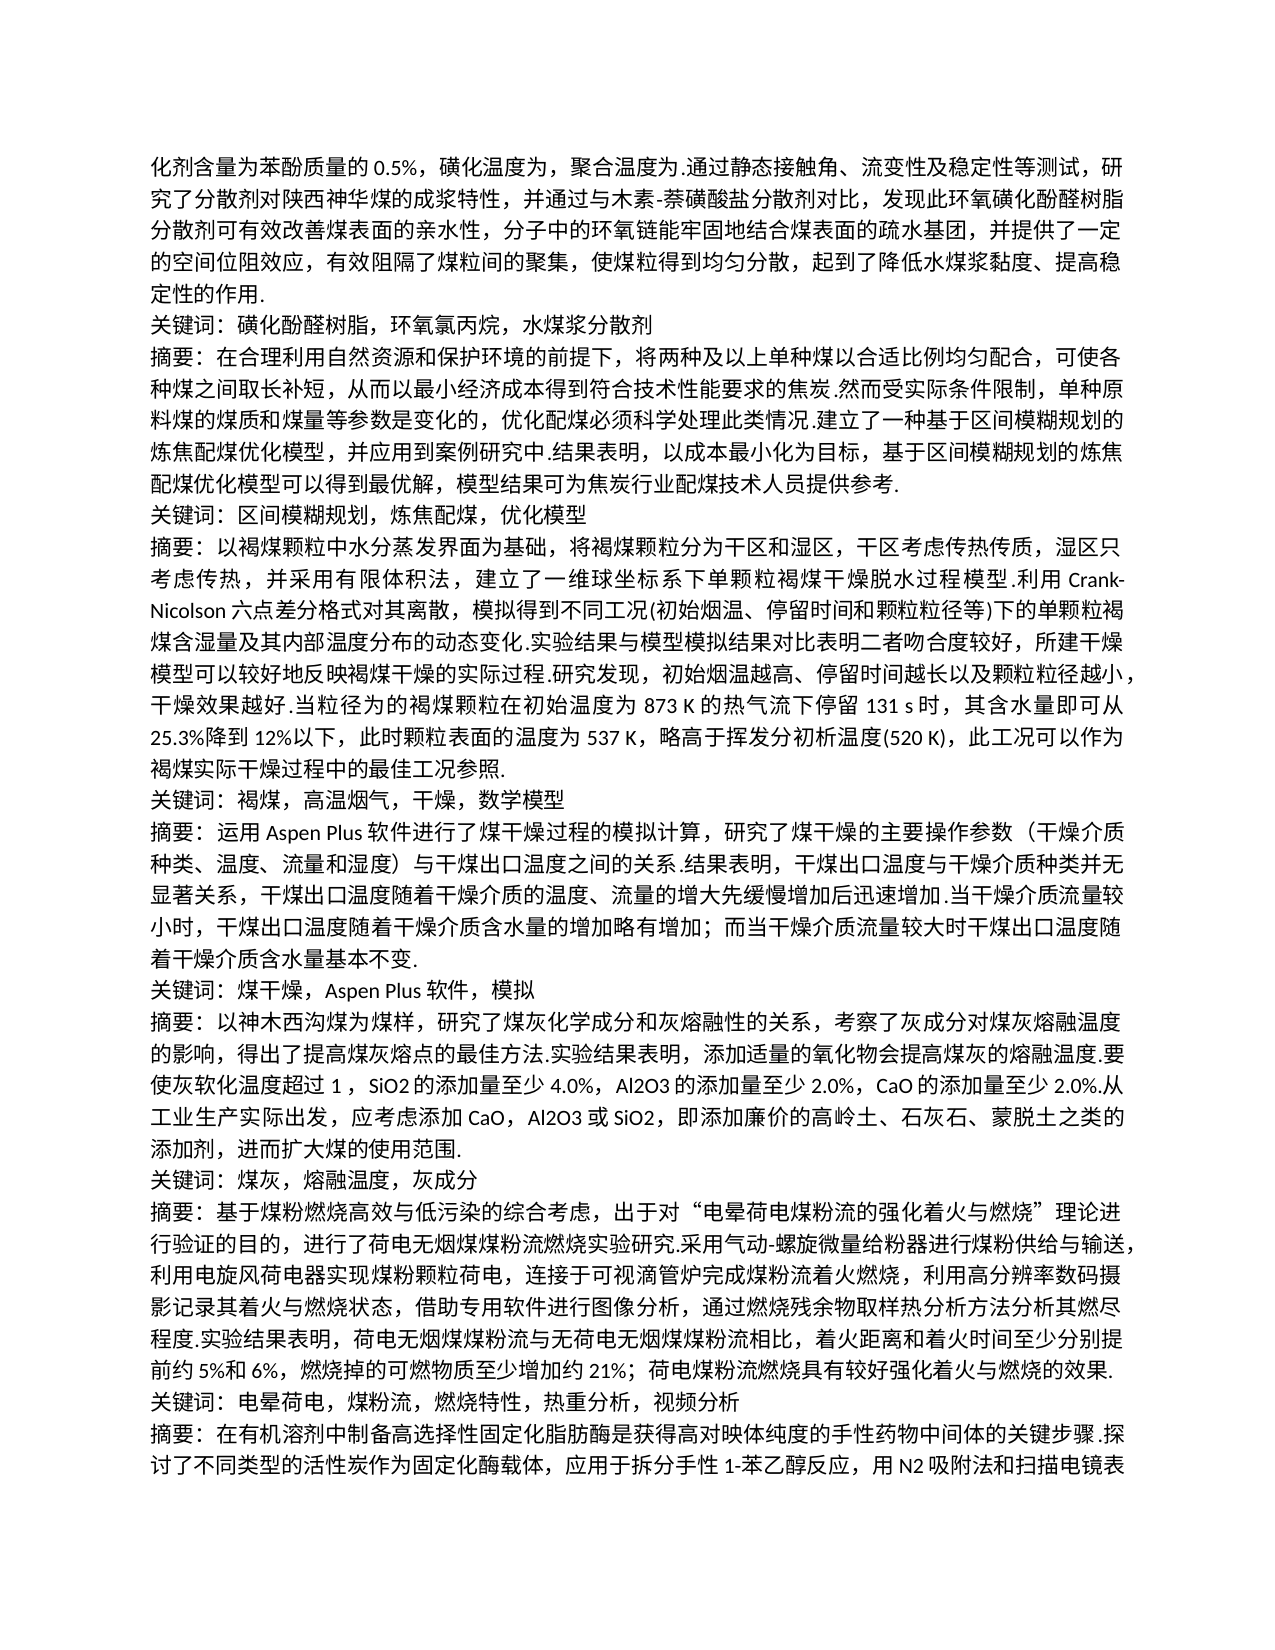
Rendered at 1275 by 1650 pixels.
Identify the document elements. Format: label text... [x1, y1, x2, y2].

text 关键词：煤干燥，Aspen Plus软件，模拟 [150, 973, 1125, 1005]
text 摘要：以神木西沟煤为煤样，研究了煤灰化学成分和灰熔融性的关系，考察了灰成分对煤灰熔融温度的影响，得出了提高煤灰熔点的最佳方法.实验结果表明，添加适量的氧化物会提高煤灰的熔融温度.要使灰软化温度超过1 ，SiO2的添加量至少4.0%，Al2O3的添加量至少2.0%，CaO的添加量至少2.0%.从工业生产实际出发，应考虑添加CaO，Al2O3或SiO2，即添加廉价的高岭土、石灰石、蒙脱土之类的添加剂，进而扩大煤的使用范围. [150, 1005, 1125, 1163]
text 摘要：以褐煤颗粒中水分蒸发界面为基础，将褐煤颗粒分为干区和湿区，干区考虑传热传质，湿区只考虑传热，并采用有限体积法，建立了一维球坐标系下单颗粒褐煤干燥脱水过程模型.利用Crank-Nicolson六点差分格式对其离散，模拟得到不同工况(初始烟温、停留时间和颗粒粒径等)下的单颗粒褐煤含湿量及其内部温度分布的动态变化.实验结果与模型模拟结果对比表明二者吻合度较好，所建干燥模型可以较好地反映褐煤干燥的实际过程.研究发现，初始烟温越高、停留时间越长以及颗粒粒径越小，干燥效果越好.当粒径为的褐煤颗粒在初始温度为873 K的热气流下停留131 s时，其含水量即可从25.3%降到12%以下，此时颗粒表面的温度为537 K，略高于挥发分初析温度(520 K)，此工况可以作为褐煤实际干燥过程中的最佳工况参照. [150, 530, 1125, 783]
text 关键词：褐煤，高温烟气，干燥，数学模型 [150, 783, 1125, 815]
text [150, 1417, 1125, 1480]
text 关键词：煤灰，熔融温度，灰成分 [150, 1163, 1125, 1195]
text 关键词：区间模糊规划，炼焦配煤，优化模型 [150, 498, 1125, 530]
text 摘要：运用Aspen Plus软件进行了煤干燥过程的模拟计算，研究了煤干燥的主要操作参数（干燥介质种类、温度、流量和湿度）与干煤出口温度之间的关系.结果表明，干煤出口温度与干燥介质种类并无显著关系，干煤出口温度随着干燥介质的温度、流量的增大先缓慢增加后迅速增加.当干燥介质流量较小时，干煤出口温度随着干燥介质含水量的增加略有增加；而当干燥介质流量较大时干煤出口温度随着干燥介质含水量基本不变. [150, 815, 1125, 973]
text 摘要：在合理利用自然资源和保护环境的前提下，将两种及以上单种煤以合适比例均匀配合，可使各种煤之间取长补短，从而以最小经济成本得到符合技术性能要求的焦炭.然而受实际条件限制，单种原料煤的煤质和煤量等参数是变化的，优化配煤必须科学处理此类情况.建立了一种基于区间模糊规划的炼焦配煤优化模型，并应用到案例研究中.结果表明，以成本最小化为目标，基于区间模糊规划的炼焦配煤优化模型可以得到最优解，模型结果可为焦炭行业配煤技术人员提供参考. [150, 340, 1125, 498]
text 关键词：电晕荷电，煤粉流，燃烧特性，热重分析，视频分析 [150, 1385, 1125, 1417]
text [150, 150, 1125, 308]
text 摘要：基于煤粉燃烧高效与低污染的综合考虑，出于对“电晕荷电煤粉流的强化着火与燃烧”理论进行验证的目的，进行了荷电无烟煤煤粉流燃烧实验研究.采用气动-螺旋微量给粉器进行煤粉供给与输送，利用电旋风荷电器实现煤粉颗粒荷电，连接于可视滴管炉完成煤粉流着火燃烧，利用高分辨率数码摄影记录其着火与燃烧状态，借助专用软件进行图像分析，通过燃烧残余物取样热分析方法分析其燃尽程度.实验结果表明，荷电无烟煤煤粉流与无荷电无烟煤煤粉流相比，着火距离和着火时间至少分别提前约5%和6%，燃烧掉的可燃物质至少增加约21%；荷电煤粉流燃烧具有较好强化着火与燃烧的效果. [150, 1195, 1125, 1385]
text 关键词：磺化酚醛树脂，环氧氯丙烷，水煤浆分散剂 [150, 308, 1125, 340]
